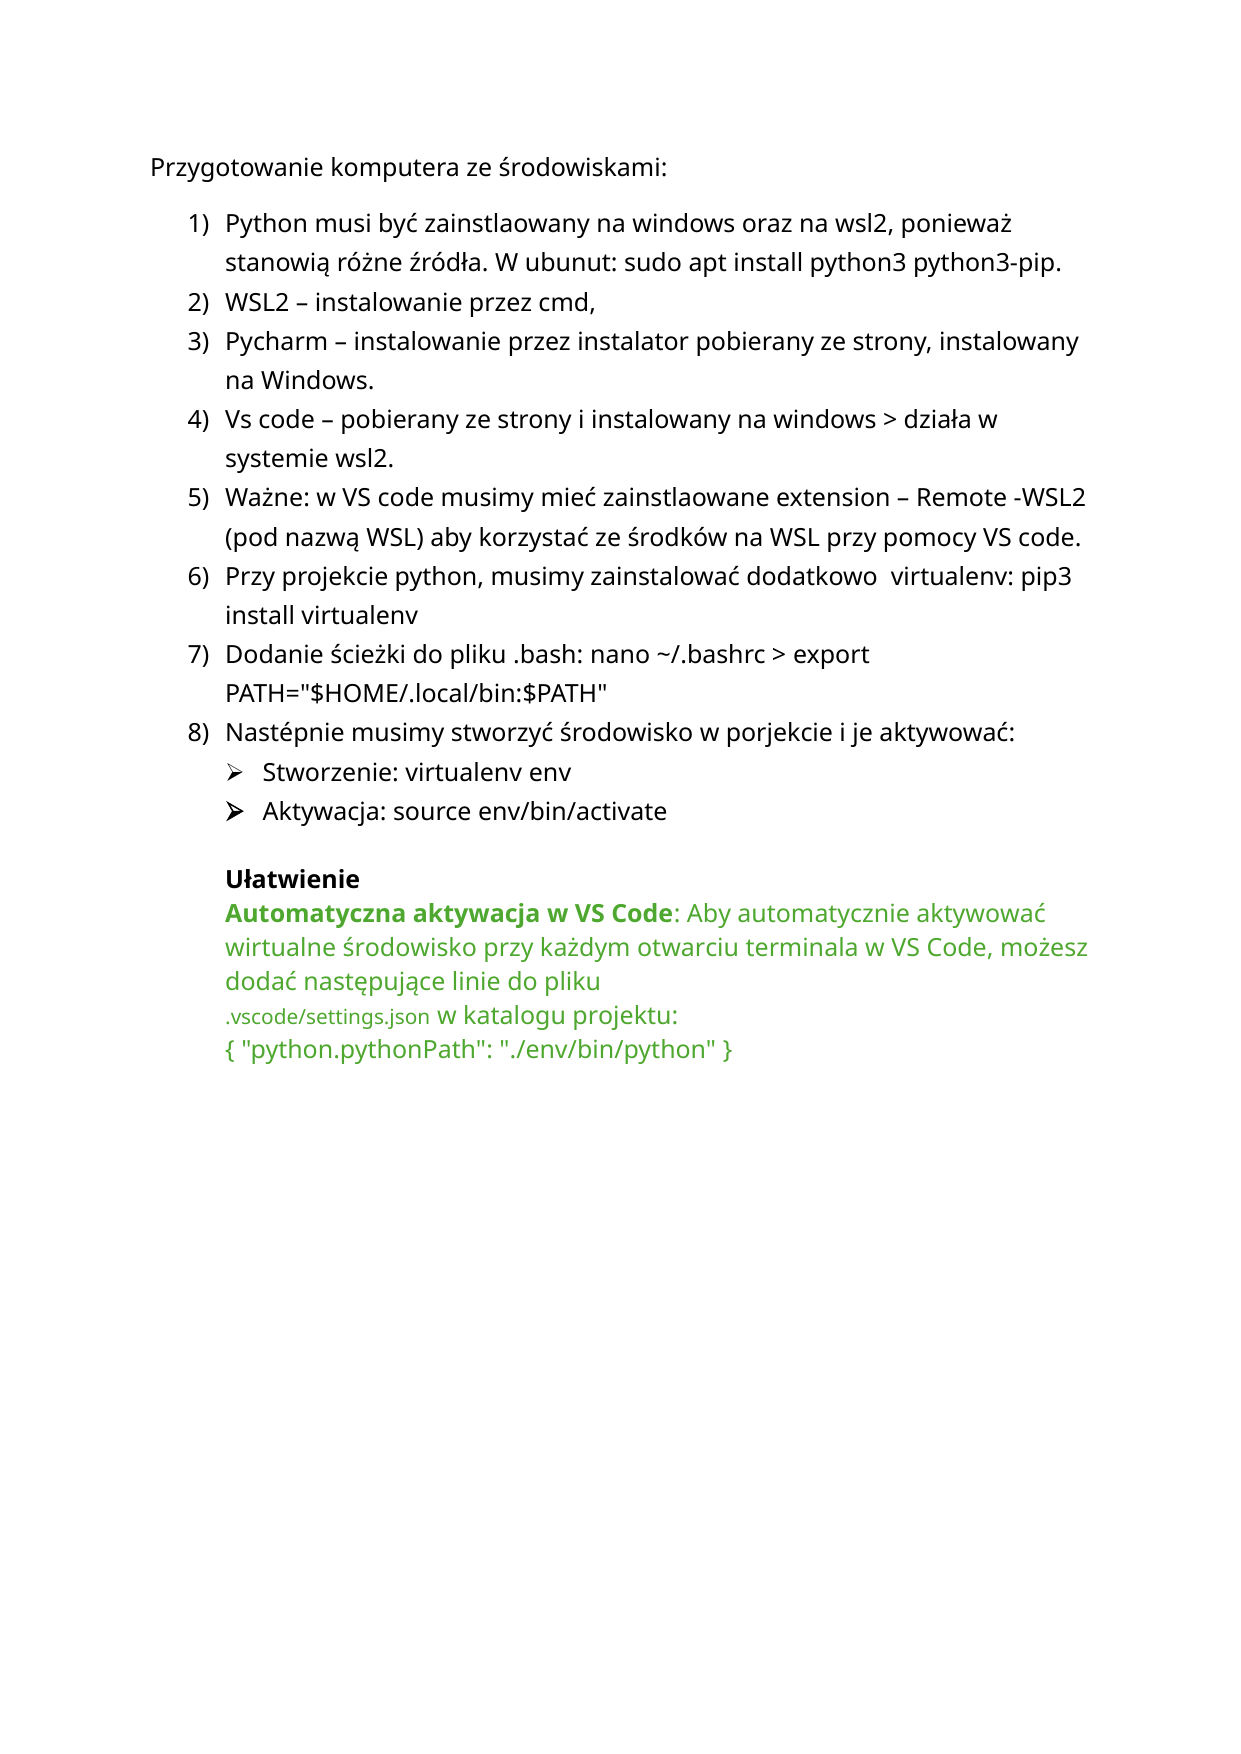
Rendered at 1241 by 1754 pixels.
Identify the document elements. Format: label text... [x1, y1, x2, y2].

list Nastépnie musimy stworzyć środowisko w porjekcie i je aktywować: [187, 715, 1090, 749]
list Automatyczna aktywacja w VS Code: Aby automatycznie aktywować wirtualne środowisko przy każdym otwarciu terminala w VS Code, możesz dodać następujące linie do pliku [225, 896, 1090, 998]
list Przy projekcie python, musimy zainstalować dodatkowo virtualenv: pip3 install virtualenv [187, 558, 1090, 632]
list WSL2 – instalowanie przez cmd, [187, 284, 1090, 318]
text Przygotowanie komputera ze środowiskami: [150, 150, 1090, 184]
list Vs code – pobierany ze strony i instalowany na windows > działa w systemie wsl2. [187, 402, 1090, 475]
list Stworzenie: virtualenv env [225, 754, 1090, 788]
list Dodanie ścieżki do pliku .bash: nano ~/.bashrc > export PATH="$HOME/.local/bin:$PATH" [187, 637, 1090, 710]
list { "python.pythonPath": "./env/bin/python" } [225, 1032, 1090, 1066]
list Aktywacja: source env/bin/activate [225, 793, 1090, 827]
list Ważne: w VS code musimy mieć zainstlaowane extension – Remote -WSL2 (pod nazwą WSL) aby korzystać ze środków na WSL przy pomocy VS code. [187, 480, 1090, 553]
list Pycharm – instalowanie przez instalator pobierany ze strony, instalowany na Windows. [187, 323, 1090, 397]
list Ułatwienie [225, 861, 1090, 896]
list Python musi być zainstlaowany na windows oraz na wsl2, ponieważ stanowią różne źródła. W ubunut: sudo apt install python3 python3-pip. [187, 206, 1090, 279]
list .vscode/settings.json w katalogu projektu: [225, 998, 1090, 1032]
